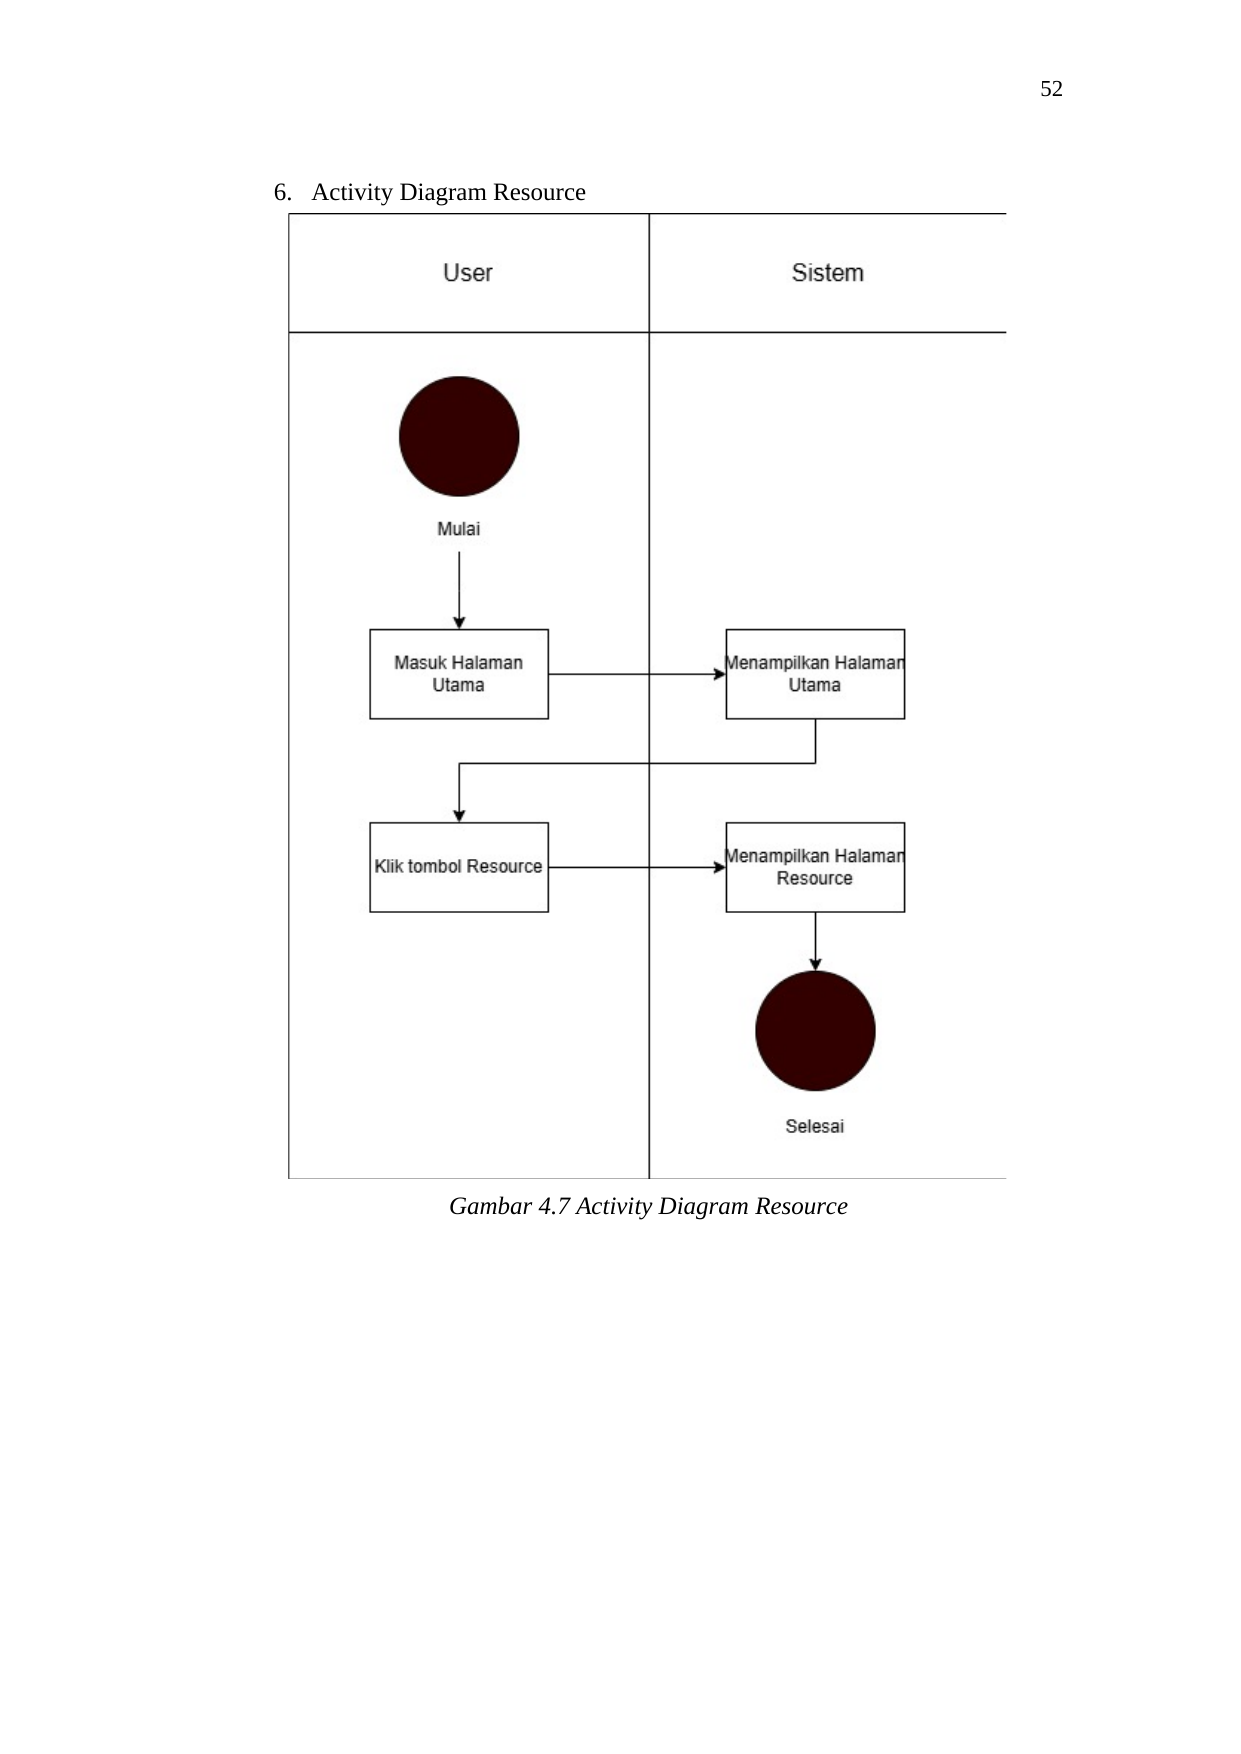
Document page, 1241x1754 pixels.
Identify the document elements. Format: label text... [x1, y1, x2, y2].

picture [288, 213, 1007, 1179]
list Activity Diagram Resource [274, 177, 1063, 206]
